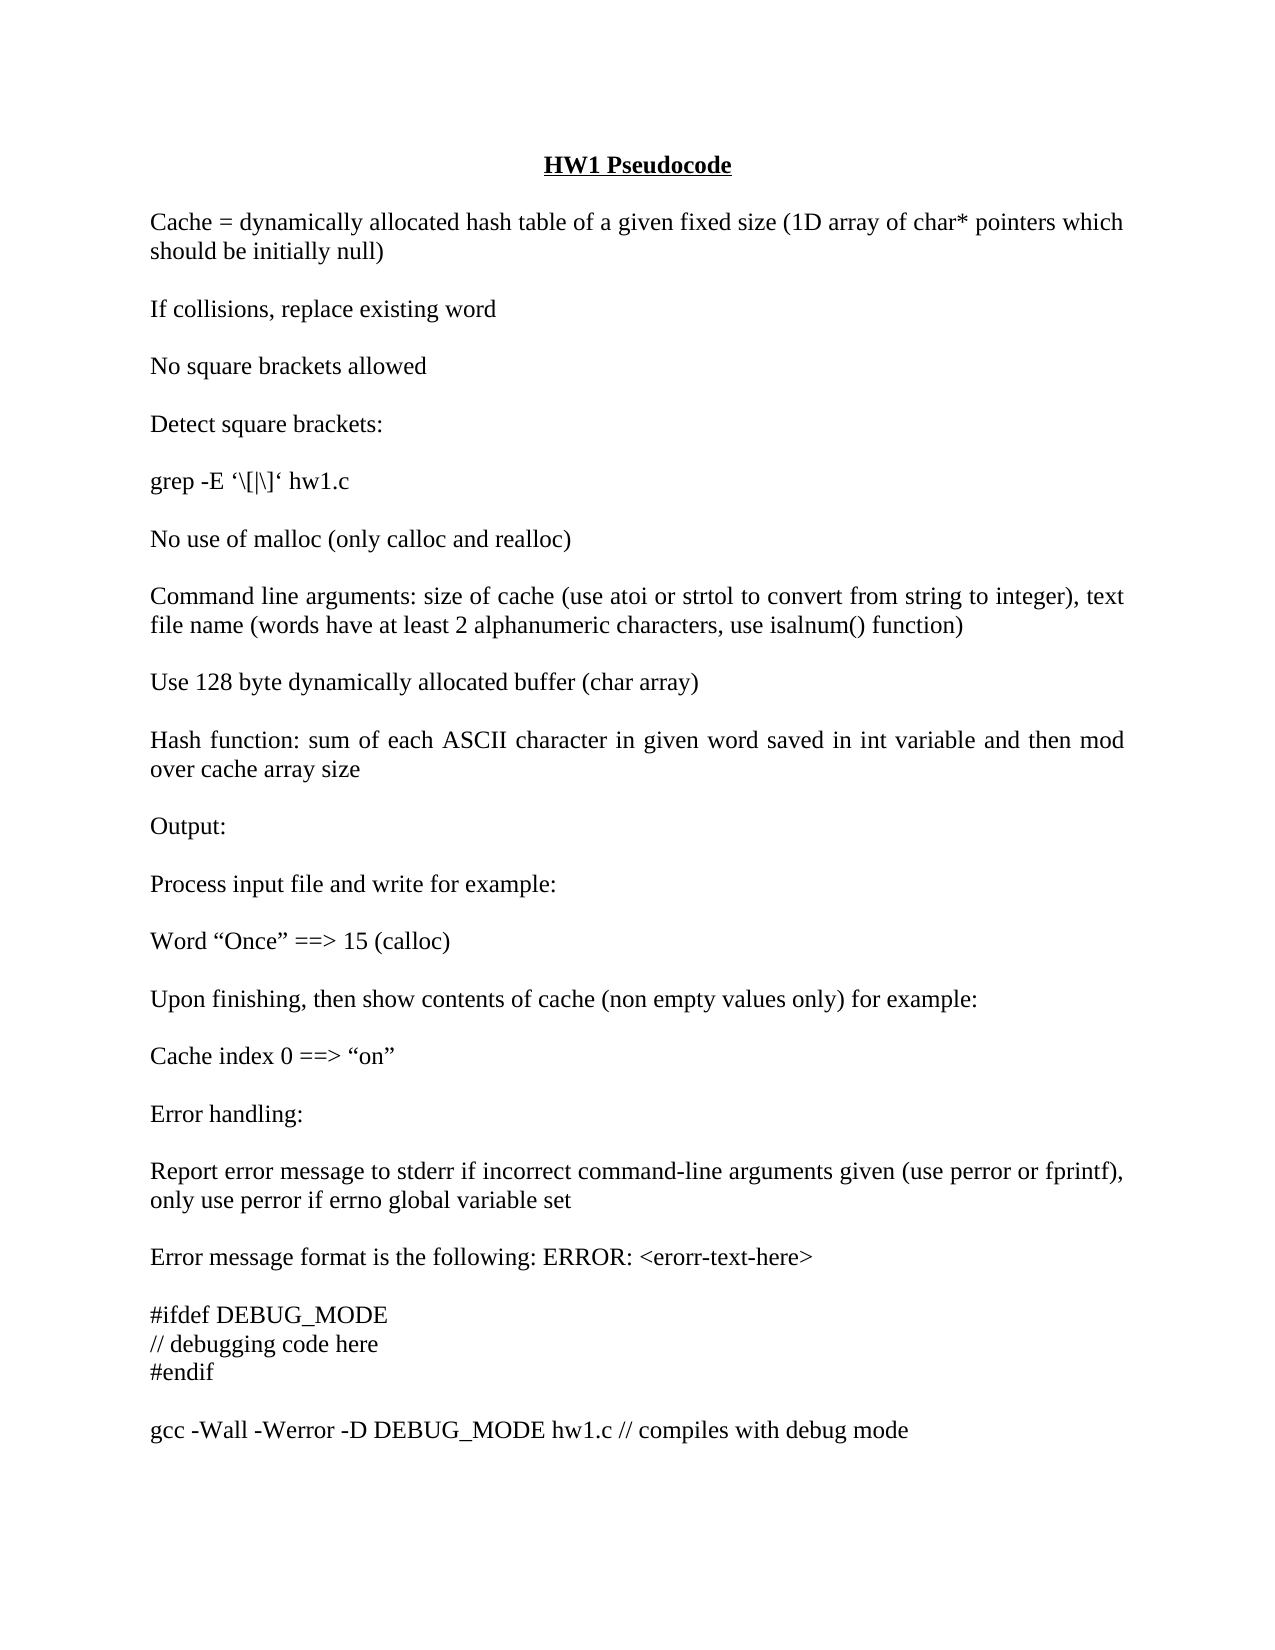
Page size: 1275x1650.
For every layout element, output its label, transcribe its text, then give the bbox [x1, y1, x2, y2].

text Hash function: sum of each ASCII character in given word saved in int variable and then mod over cache array size [150, 725, 1125, 782]
text Use 128 byte dynamically allocated buffer (char array) [150, 667, 1125, 696]
text Error handling: [150, 1099, 1125, 1127]
text Process input file and write for example: [150, 869, 1125, 897]
text If collisions, replace existing word [150, 294, 1125, 322]
text Upon finishing, then show contents of cache (non empty values only) for example: [150, 984, 1125, 1012]
text HW1 Pseudocode [150, 150, 1125, 179]
text No use of malloc (only calloc and realloc) [150, 524, 1125, 552]
text Word “Once” ==> 15 (calloc) [150, 926, 1125, 955]
text Cache index 0 ==> “on” [150, 1041, 1125, 1070]
text No square brackets allowed [150, 351, 1125, 380]
text #ifdef DEBUG_MODE [150, 1300, 1125, 1329]
text Cache = dynamically allocated hash table of a given fixed size (1D array of char* pointers which should be initially null) [150, 207, 1125, 265]
text Error message format is the following: ERROR: <erorr-text-here> [150, 1242, 1125, 1271]
text Command line arguments: size of cache (use atoi or strtol to convert from string to integer), text file name (words have at least 2 alphanumeric characters, use isalnum() function) [150, 581, 1125, 639]
text // debugging code here [150, 1329, 1125, 1357]
text gcc -Wall -Werror -D DEBUG_MODE hw1.c // compiles with debug mode [150, 1415, 1125, 1444]
text #endif [150, 1357, 1125, 1386]
text Detect square brackets: [150, 409, 1125, 437]
text grep -E ‘\[|\]‘ hw1.c [150, 466, 1125, 495]
text Output: [150, 811, 1125, 840]
text Report error message to stderr if incorrect command-line arguments given (use perror or fprintf), only use perror if errno global variable set [150, 1156, 1125, 1214]
